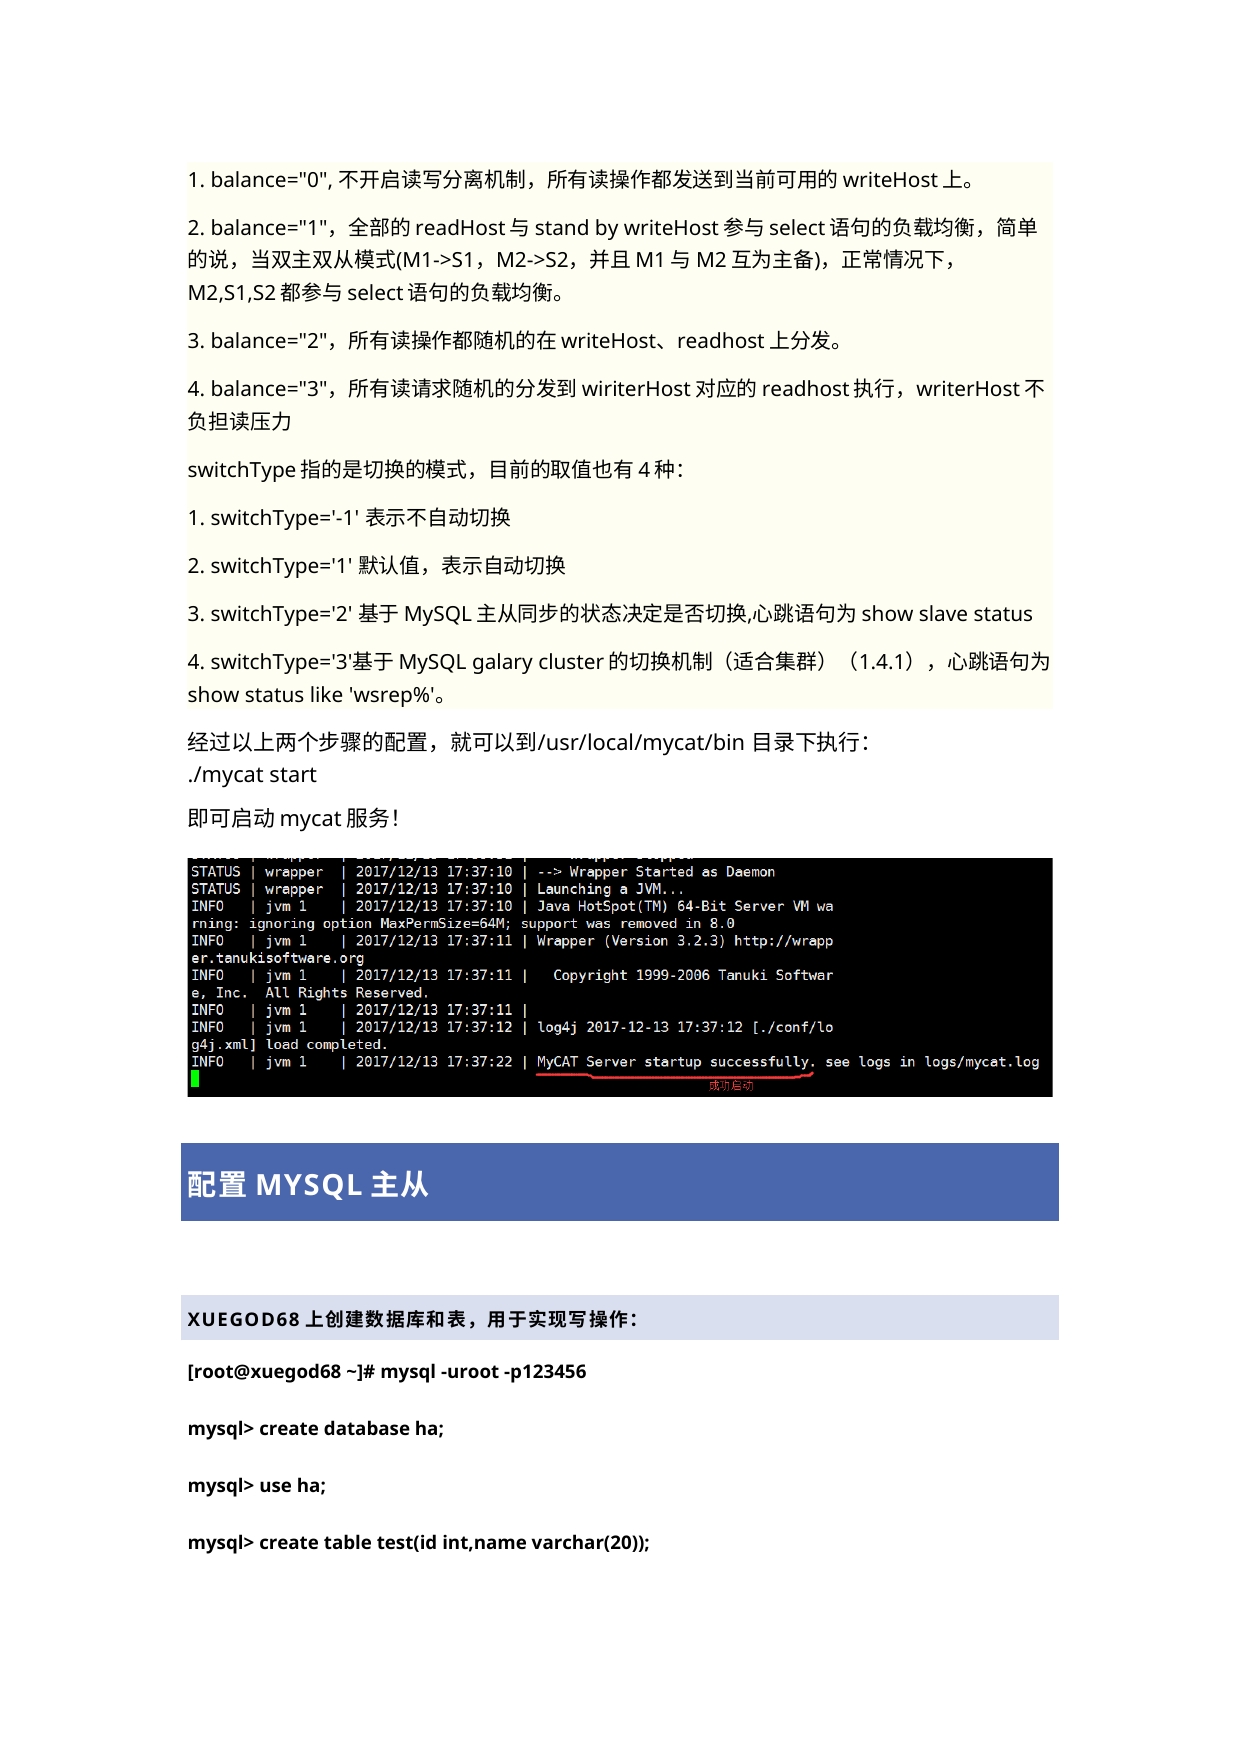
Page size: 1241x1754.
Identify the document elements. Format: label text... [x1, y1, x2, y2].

text 即可启动mycat服务！ [187, 801, 1053, 833]
subtitle 配置Mysql主从 [188, 1150, 1053, 1215]
text mysql> create database ha; [187, 1412, 1053, 1444]
text 3. switchType='2' 基于MySQL主从同步的状态决定是否切换,心跳语句为 show slave status [187, 596, 1053, 629]
text 4. balance="3"，所有读请求随机的分发到wiriterHost对应的readhost执行，writerHost不负担读压力 [187, 371, 1053, 436]
text [root@xuegod68 ~]# mysql -uroot -p123456 [187, 1355, 1053, 1387]
text switchType指的是切换的模式，目前的取值也有4种： [187, 452, 1053, 484]
text 3. balance="2"，所有读操作都随机的在writeHost、readhost上分发。 [187, 323, 1053, 356]
text 2. balance="1"，全部的readHost与stand by writeHost参与select语句的负载均衡，简单的说，当双主双从模式(M1->S1，M2->S2，并且M1与 M2互为主备)，正常情况下，M2,S1,S2都参与select语句的负载均衡。 [187, 210, 1053, 308]
picture [187, 858, 1053, 1097]
text 1. balance="0", 不开启读写分离机制，所有读操作都发送到当前可用的writeHost上。 [187, 162, 1053, 194]
text ./mycat start [187, 758, 1053, 790]
text 2. switchType='1' 默认值，表示自动切换 [187, 548, 1053, 581]
text mysql> create table test(id int,name varchar(20)); [187, 1526, 1053, 1558]
subtitle xuegod68上创建数据库和表，用于实现写操作： [188, 1302, 1053, 1334]
text 经过以上两个步骤的配置，就可以到/usr/local/mycat/bin 目录下执行： [187, 725, 1053, 758]
text mysql> use ha; [187, 1469, 1053, 1501]
text 1. switchType='-1' 表示不自动切换 [187, 500, 1053, 533]
text 4. switchType='3'基于MySQL galary cluster的切换机制（适合集群）（1.4.1），心跳语句为 show status like 'wsrep%'。 [187, 644, 1053, 709]
